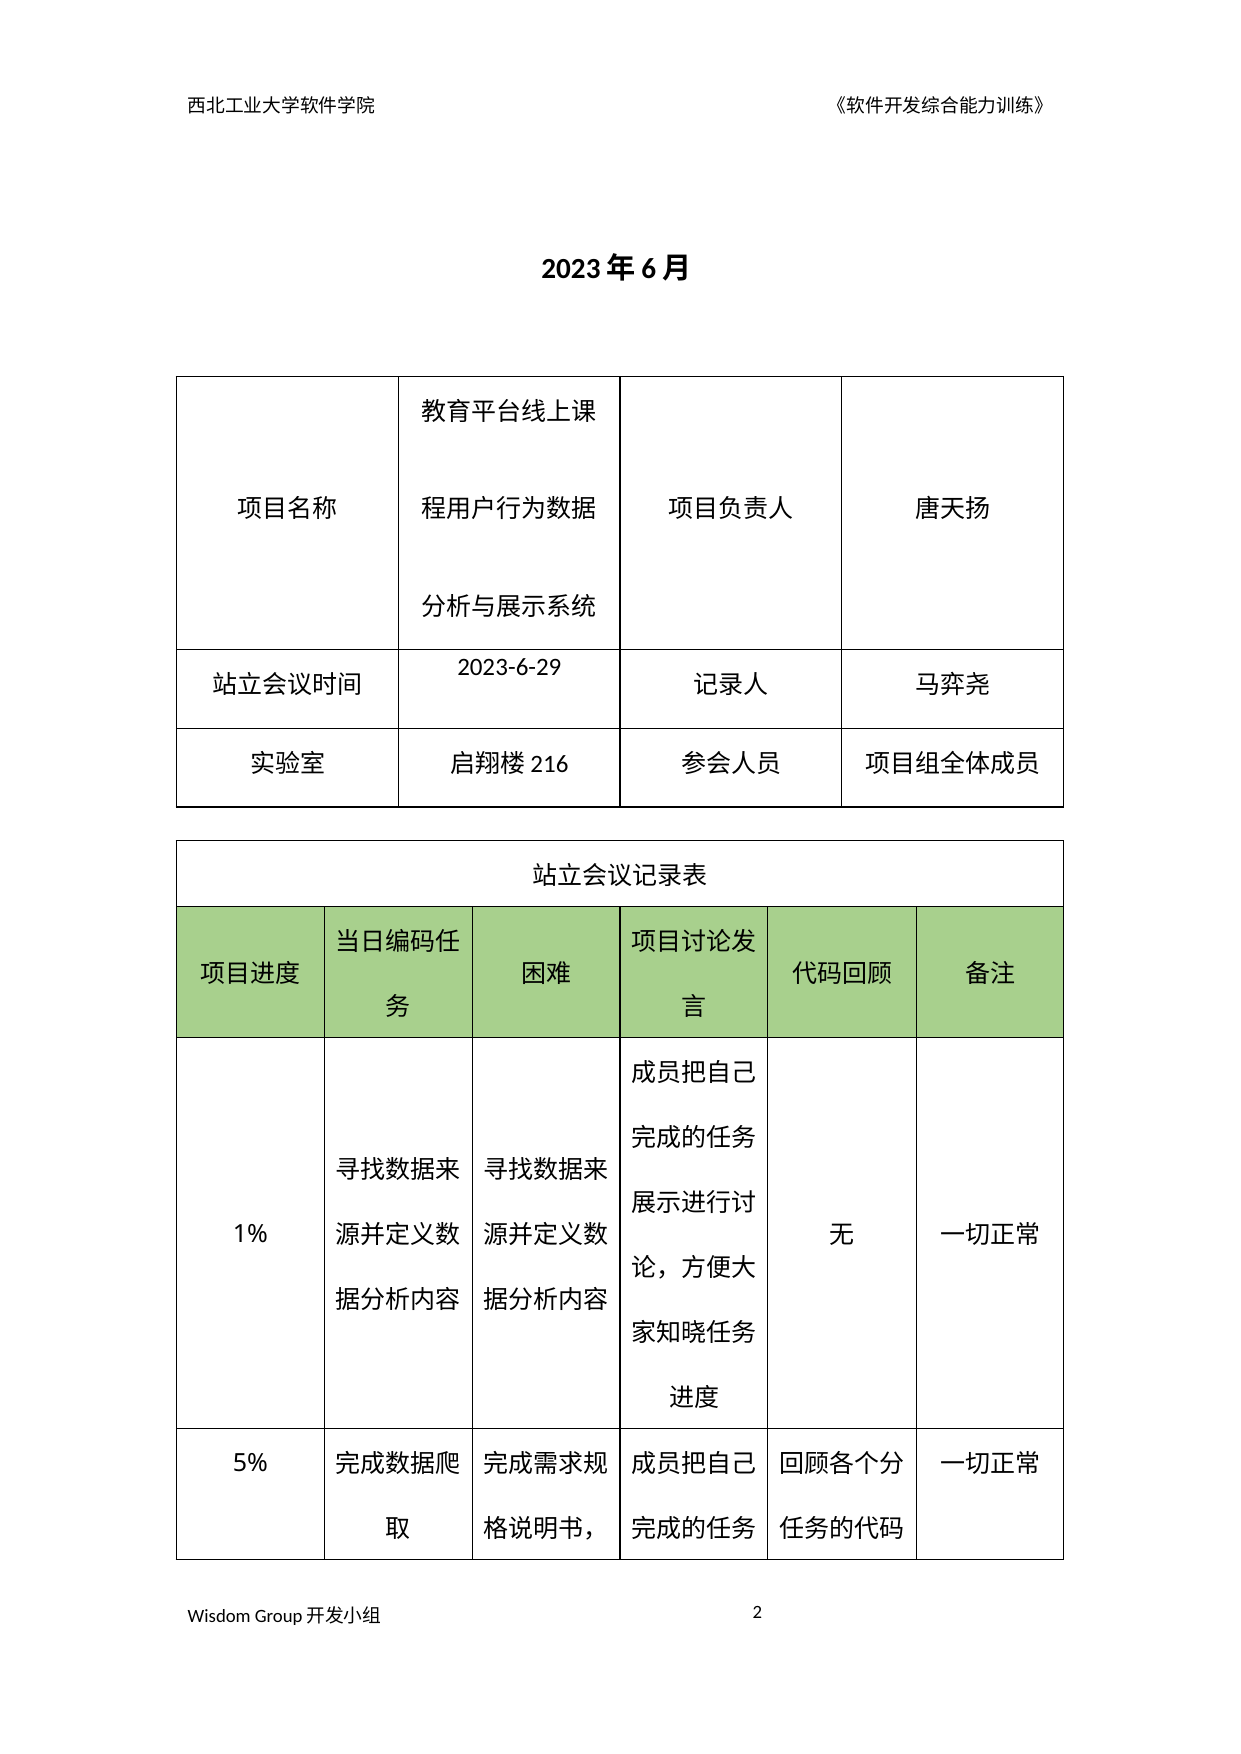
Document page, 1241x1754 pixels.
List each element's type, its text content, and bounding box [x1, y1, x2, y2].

table_cell 实验室 [177, 729, 398, 806]
table_header 教育平台线上课程用户行为数据分析与展示系统 [399, 377, 619, 649]
table_cell 站立会议时间 [177, 650, 398, 728]
table_cell 回顾各个分任务的代码 [768, 1429, 916, 1559]
table_cell 项目组全体成员 [842, 729, 1063, 806]
table_cell 项目讨论发言 [621, 907, 767, 1037]
table_cell 代码回顾 [768, 907, 916, 1037]
table_cell 2023-6-29 [399, 650, 619, 728]
text 2023年6月 [187, 233, 1038, 298]
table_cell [621, 1429, 767, 1559]
table_cell 一切正常 [917, 1429, 1063, 1559]
table_cell 记录人 [621, 650, 841, 728]
table_header 项目负责人 [621, 377, 841, 649]
table_cell 参会人员 [621, 729, 841, 806]
table_cell 完成需求规格说明书，完成数据获取 [473, 1429, 619, 1559]
table_header 项目名称 [177, 377, 398, 649]
table_cell 马弈尧 [842, 650, 1063, 728]
table_header 唐天扬 [842, 377, 1063, 649]
table_cell 成员把自己完成的任务展示进行讨论，方便大家知晓任务进度 [621, 1038, 767, 1428]
table_cell 寻找数据来源并定义数据分析内容 [325, 1038, 472, 1428]
table_cell 当日编码任务 [325, 907, 472, 1037]
table_cell 启翔楼216 [399, 729, 619, 806]
table_cell 完成数据爬取 [325, 1429, 472, 1559]
table_cell 一切正常 [917, 1038, 1063, 1428]
table_cell 5% [177, 1429, 324, 1559]
table_cell 寻找数据来源并定义数据分析内容 [473, 1038, 619, 1428]
table_header 站立会议记录表 [177, 841, 1063, 906]
table_cell 无 [768, 1038, 916, 1428]
table_cell 项目进度 [177, 907, 324, 1037]
table_cell 备注 [917, 907, 1063, 1037]
table_cell 1% [177, 1038, 324, 1428]
table_cell 困难 [473, 907, 619, 1037]
